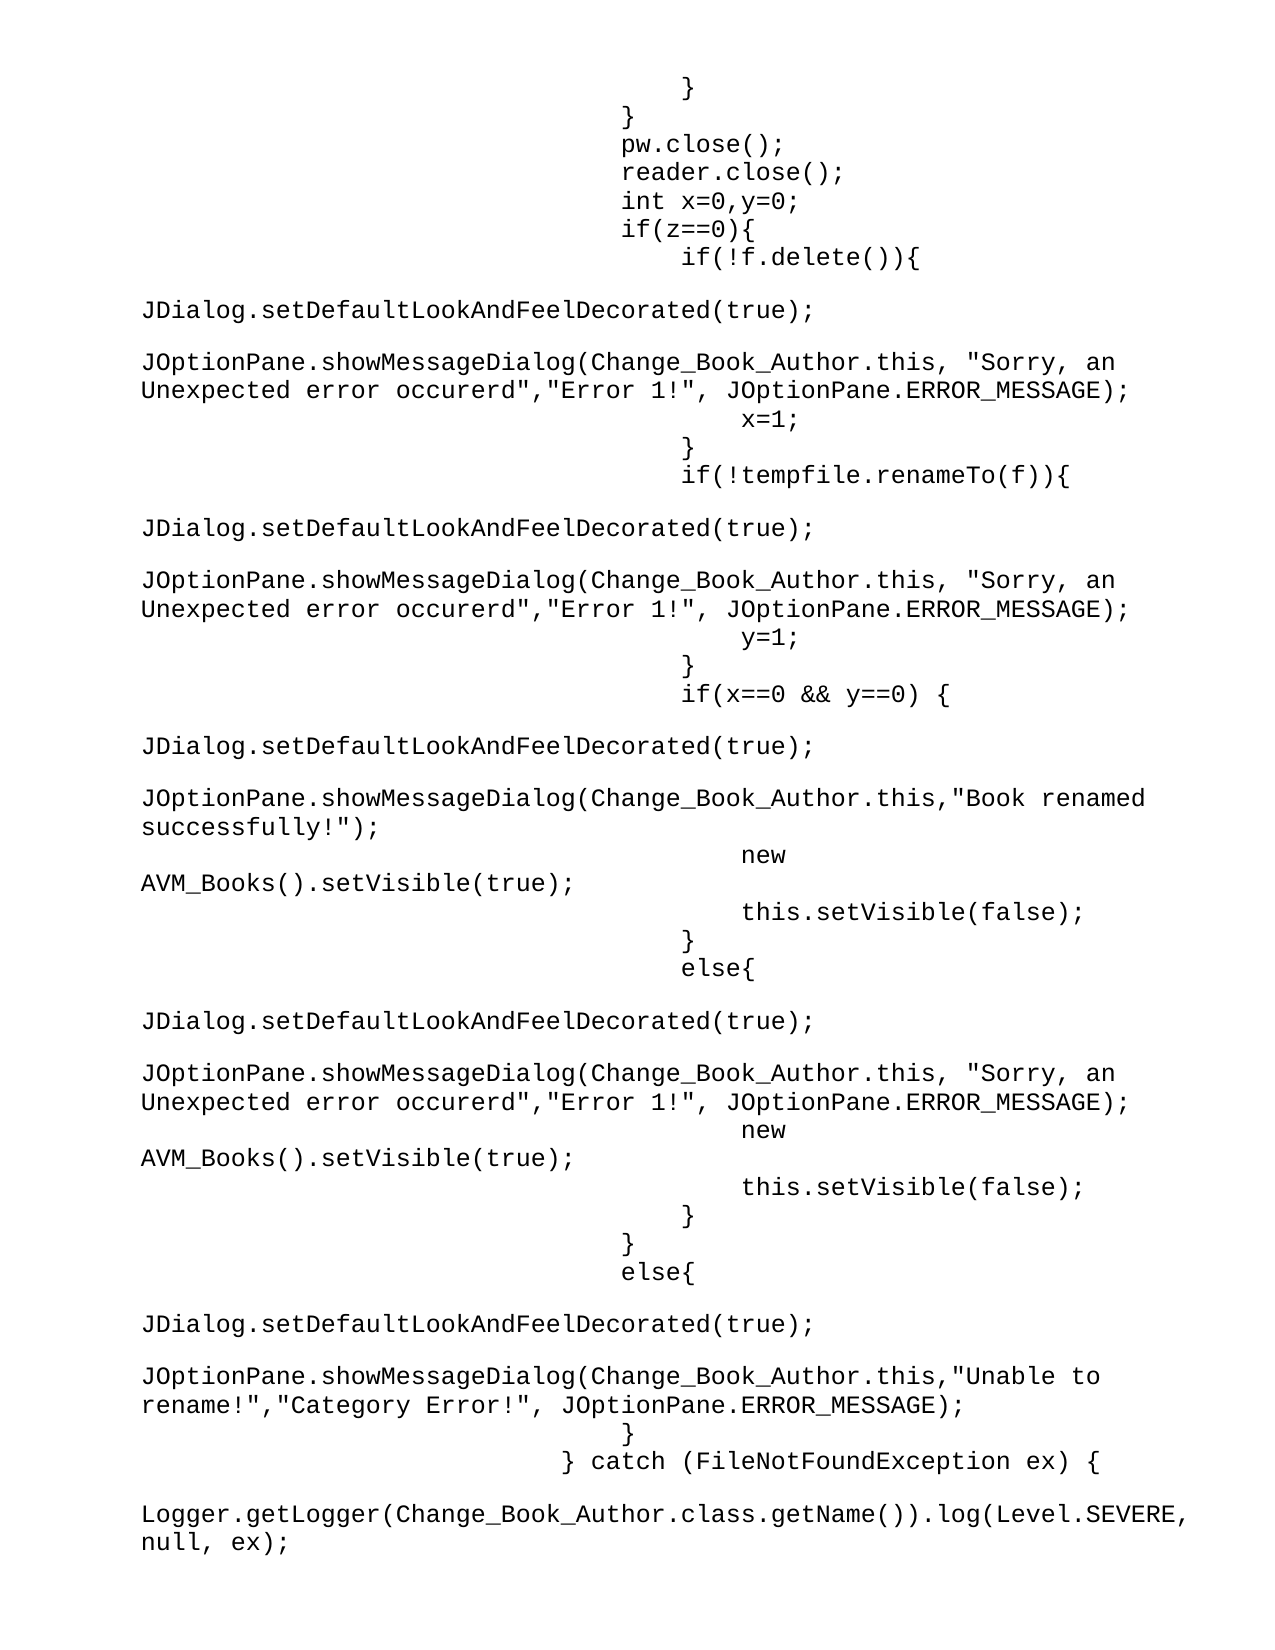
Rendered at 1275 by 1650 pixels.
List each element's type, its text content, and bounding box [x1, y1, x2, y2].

text y=1; [141, 624, 1200, 653]
text if(z==0){ [141, 217, 1200, 245]
text } [141, 1202, 1200, 1231]
text if(!f.delete()){ [141, 245, 1200, 273]
text JOptionPane.showMessageDialog(Change_Book_Author.this, "Sorry, an Unexpected error occurerd","Error 1!", JOptionPane.ERROR_MESSAGE); [141, 326, 1200, 406]
text } [141, 928, 1200, 956]
text this.setVisible(false); [141, 1174, 1200, 1202]
text } [141, 1231, 1200, 1259]
text new AVM_Books().setVisible(true); [141, 843, 1200, 899]
text if(!tempfile.renameTo(f)){ [141, 463, 1200, 491]
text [141, 1477, 1200, 1558]
text pw.close(); [141, 132, 1200, 160]
text reader.close(); [141, 160, 1200, 188]
text this.setVisible(false); [141, 899, 1200, 928]
text else{ [141, 956, 1200, 984]
text } [141, 653, 1200, 681]
text } catch (FileNotFoundException ex) { [141, 1449, 1200, 1477]
text x=1; [141, 406, 1200, 435]
text JDialog.setDefaultLookAndFeelDecorated(true); [141, 984, 1200, 1037]
text JOptionPane.showMessageDialog(Change_Book_Author.this,"Book renamed successfully!"); [141, 762, 1200, 843]
text int x=0,y=0; [141, 188, 1200, 217]
text } [141, 103, 1200, 132]
text if(x==0 && y==0) { [141, 681, 1200, 709]
text JDialog.setDefaultLookAndFeelDecorated(true); [141, 273, 1200, 326]
text } [141, 435, 1200, 463]
text } [141, 75, 1200, 103]
text JDialog.setDefaultLookAndFeelDecorated(true); [141, 491, 1200, 544]
text JDialog.setDefaultLookAndFeelDecorated(true); [141, 1287, 1200, 1340]
text new AVM_Books().setVisible(true); [141, 1117, 1200, 1174]
text else{ [141, 1259, 1200, 1287]
text JOptionPane.showMessageDialog(Change_Book_Author.this, "Sorry, an Unexpected error occurerd","Error 1!", JOptionPane.ERROR_MESSAGE); [141, 544, 1200, 624]
text JOptionPane.showMessageDialog(Change_Book_Author.this, "Sorry, an Unexpected error occurerd","Error 1!", JOptionPane.ERROR_MESSAGE); [141, 1037, 1200, 1117]
text } [141, 1421, 1200, 1449]
text JOptionPane.showMessageDialog(Change_Book_Author.this,"Unable to rename!","Category Error!", JOptionPane.ERROR_MESSAGE); [141, 1340, 1200, 1421]
text JDialog.setDefaultLookAndFeelDecorated(true); [141, 709, 1200, 762]
